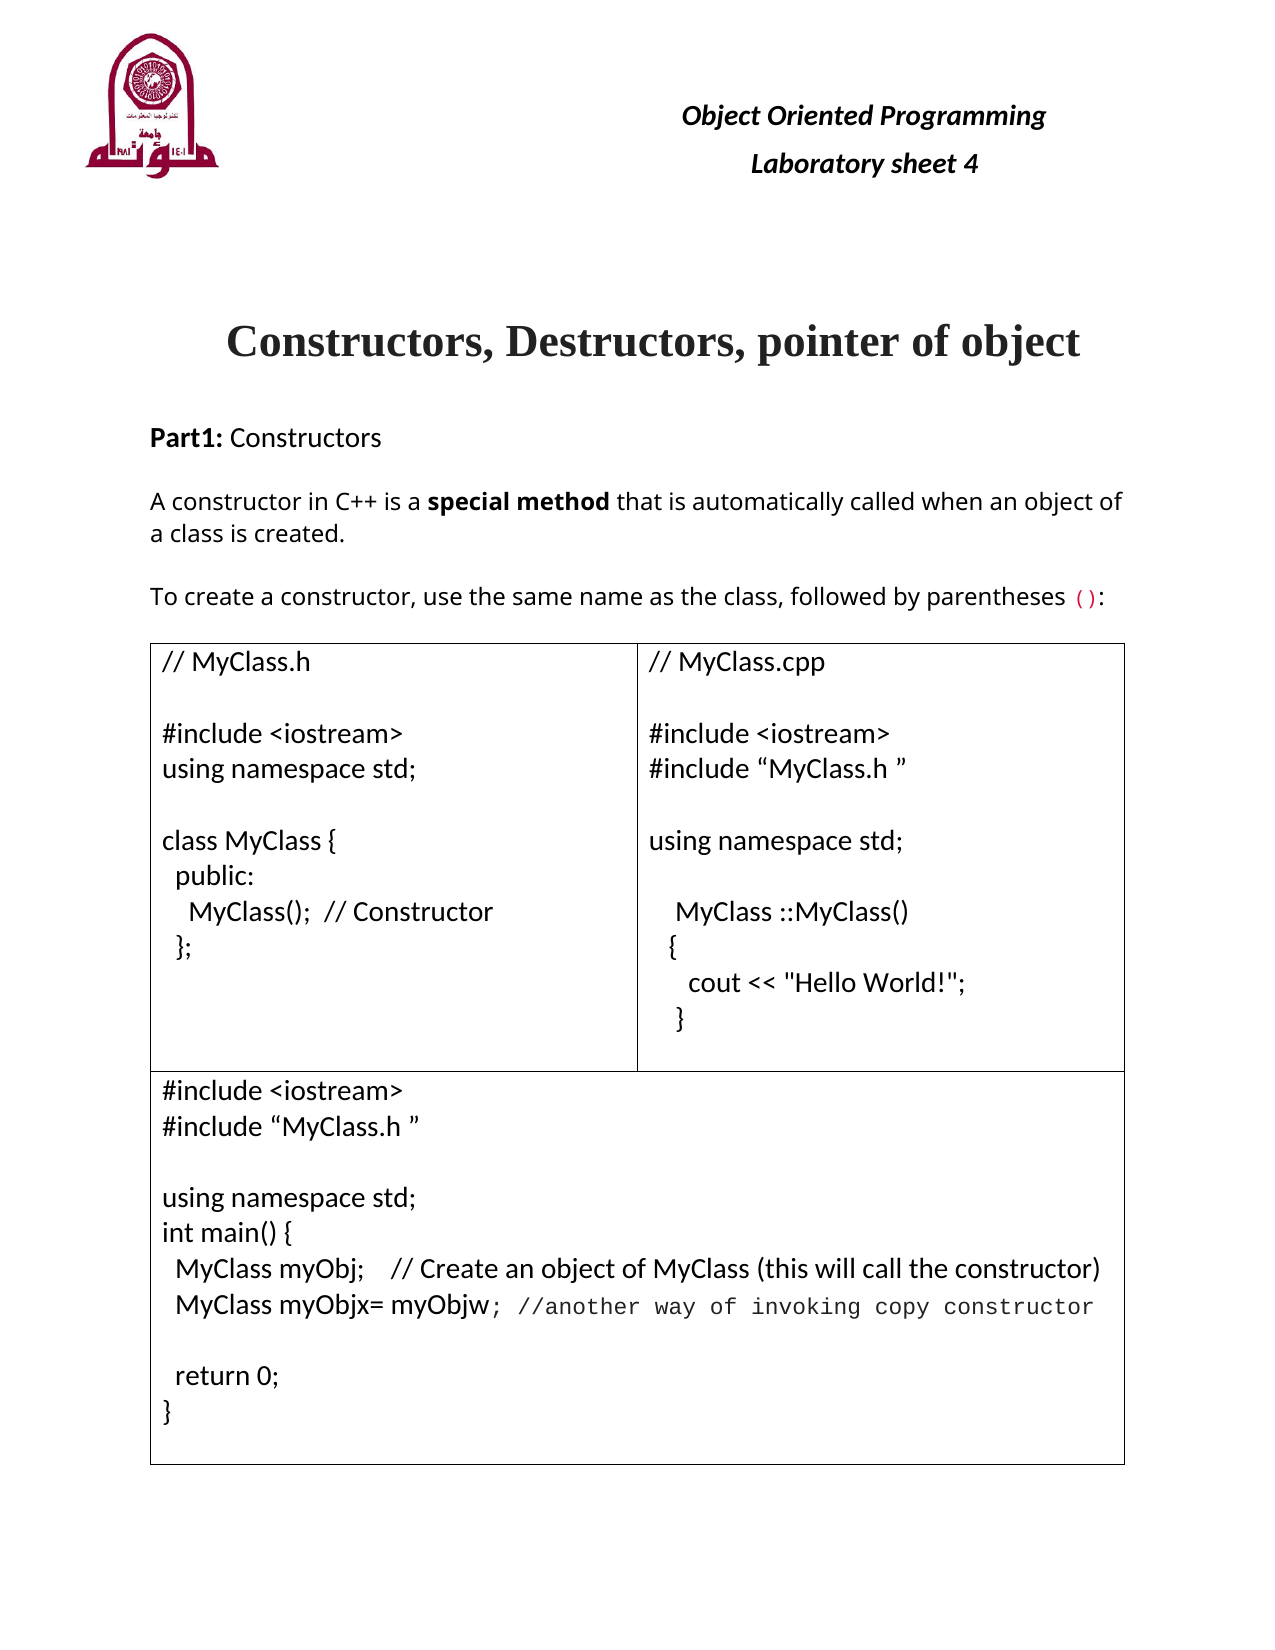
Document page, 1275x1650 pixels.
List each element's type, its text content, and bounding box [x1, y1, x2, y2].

text A constructor in C++ is a special method that is automatically called when an object of a class is created. [150, 485, 1125, 550]
table_header // MyClass.h #include <iostream> using namespace std; class MyClass { public: MyClass(); // Constructor }; [151, 644, 637, 1071]
text To create a constructor, use the same name as the class, followed by parentheses (): [150, 580, 1125, 612]
text Part1: Constructors [150, 419, 1125, 455]
table_cell #include <iostream> #include “MyClass.h ” using namespace std; int main() { MyClass myObj; // Create an object of MyClass (this will call the constructor) MyClass myObjx= myObjw; //another way of invoking copy constructor return 0; } [151, 1072, 1124, 1464]
text Constructors, Destructors, pointer of object [181, 314, 1125, 366]
table_header // MyClass.cpp #include <iostream> #include “MyClass.h ” using namespace std; MyClass ::MyClass() { cout << "Hello World!"; } [638, 644, 1124, 1071]
picture [83, 31, 220, 180]
